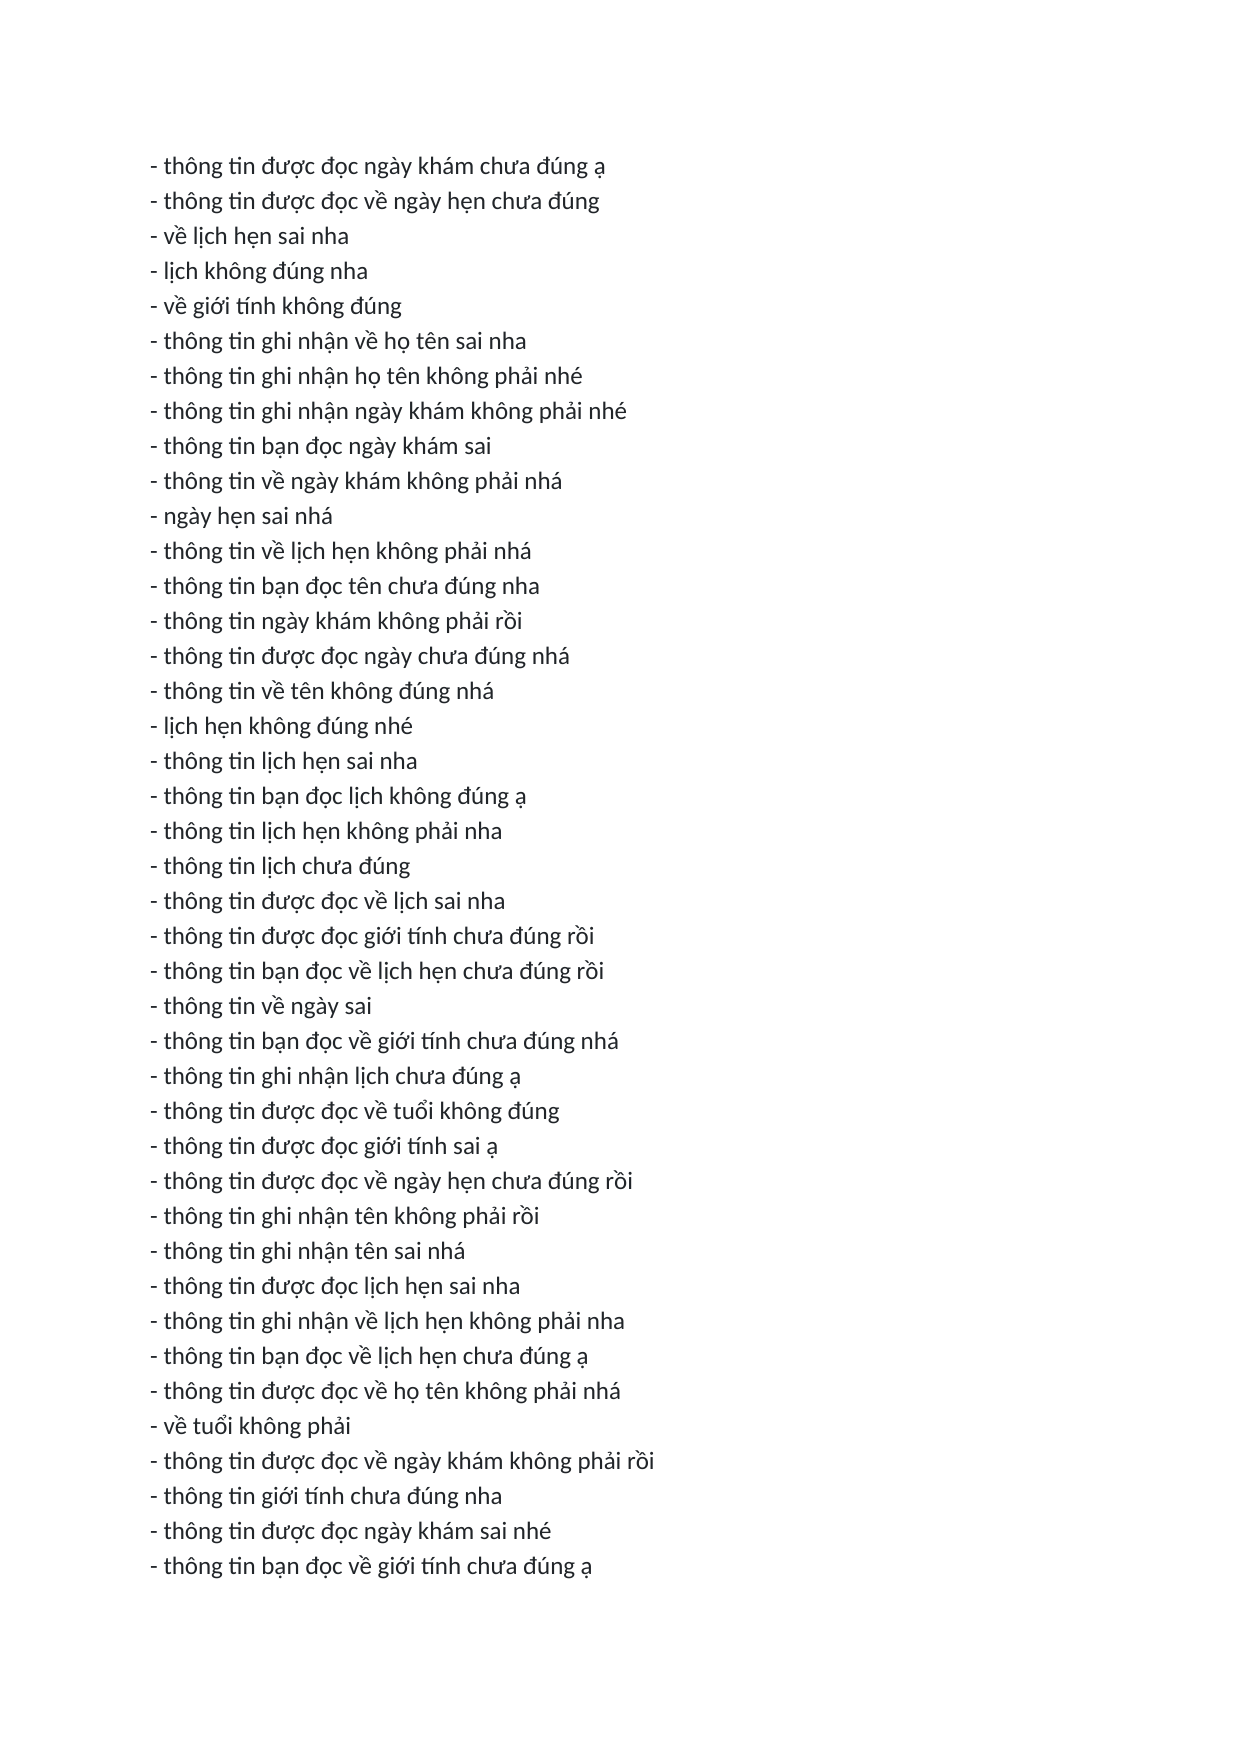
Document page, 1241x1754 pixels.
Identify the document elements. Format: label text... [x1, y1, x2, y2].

text - thông tin về lịch hẹn không phải nhá [150, 535, 1090, 566]
text - ngày hẹn sai nhá [150, 500, 1090, 531]
text - thông tin được đọc về họ tên không phải nhá [150, 1375, 1090, 1406]
text - về lịch hẹn sai nha [150, 220, 1090, 251]
text - về tuổi không phải [150, 1410, 1090, 1441]
text - thông tin bạn đọc về giới tính chưa đúng nhá [150, 1025, 1090, 1056]
text - thông tin ghi nhận lịch chưa đúng ạ [150, 1060, 1090, 1091]
text - thông tin được đọc về ngày hẹn chưa đúng [150, 185, 1090, 216]
text - thông tin được đọc ngày khám chưa đúng ạ [150, 150, 1090, 181]
text - thông tin được đọc ngày khám sai nhé [150, 1515, 1090, 1546]
text - thông tin được đọc ngày chưa đúng nhá [150, 640, 1090, 671]
text - thông tin ghi nhận về họ tên sai nha [150, 325, 1090, 356]
text - thông tin giới tính chưa đúng nha [150, 1480, 1090, 1511]
text - thông tin bạn đọc về giới tính chưa đúng ạ [150, 1550, 1090, 1581]
text - thông tin được đọc về tuổi không đúng [150, 1095, 1090, 1126]
text - thông tin về ngày khám không phải nhá [150, 465, 1090, 496]
text - thông tin được đọc giới tính chưa đúng rồi [150, 920, 1090, 951]
text - lịch không đúng nha [150, 255, 1090, 286]
text - thông tin bạn đọc tên chưa đúng nha [150, 570, 1090, 601]
text - về giới tính không đúng [150, 290, 1090, 321]
text - lịch hẹn không đúng nhé [150, 710, 1090, 741]
text - thông tin lịch hẹn không phải nha [150, 815, 1090, 846]
text - thông tin ngày khám không phải rồi [150, 605, 1090, 636]
text - thông tin được đọc về ngày hẹn chưa đúng rồi [150, 1165, 1090, 1196]
text - thông tin bạn đọc về lịch hẹn chưa đúng ạ [150, 1340, 1090, 1371]
text - thông tin được đọc lịch hẹn sai nha [150, 1270, 1090, 1301]
text - thông tin lịch hẹn sai nha [150, 745, 1090, 776]
text - thông tin được đọc giới tính sai ạ [150, 1130, 1090, 1161]
text - thông tin ghi nhận họ tên không phải nhé [150, 360, 1090, 391]
text - thông tin lịch chưa đúng [150, 850, 1090, 881]
text - thông tin ghi nhận tên sai nhá [150, 1235, 1090, 1266]
text - thông tin về tên không đúng nhá [150, 675, 1090, 706]
text - thông tin ghi nhận ngày khám không phải nhé [150, 395, 1090, 426]
text - thông tin ghi nhận về lịch hẹn không phải nha [150, 1305, 1090, 1336]
text - thông tin được đọc về lịch sai nha [150, 885, 1090, 916]
text - thông tin bạn đọc ngày khám sai [150, 430, 1090, 461]
text - thông tin bạn đọc lịch không đúng ạ [150, 780, 1090, 811]
text - thông tin về ngày sai [150, 990, 1090, 1021]
text - thông tin được đọc về ngày khám không phải rồi [150, 1445, 1090, 1476]
text - thông tin bạn đọc về lịch hẹn chưa đúng rồi [150, 955, 1090, 986]
text - thông tin ghi nhận tên không phải rồi [150, 1200, 1090, 1231]
